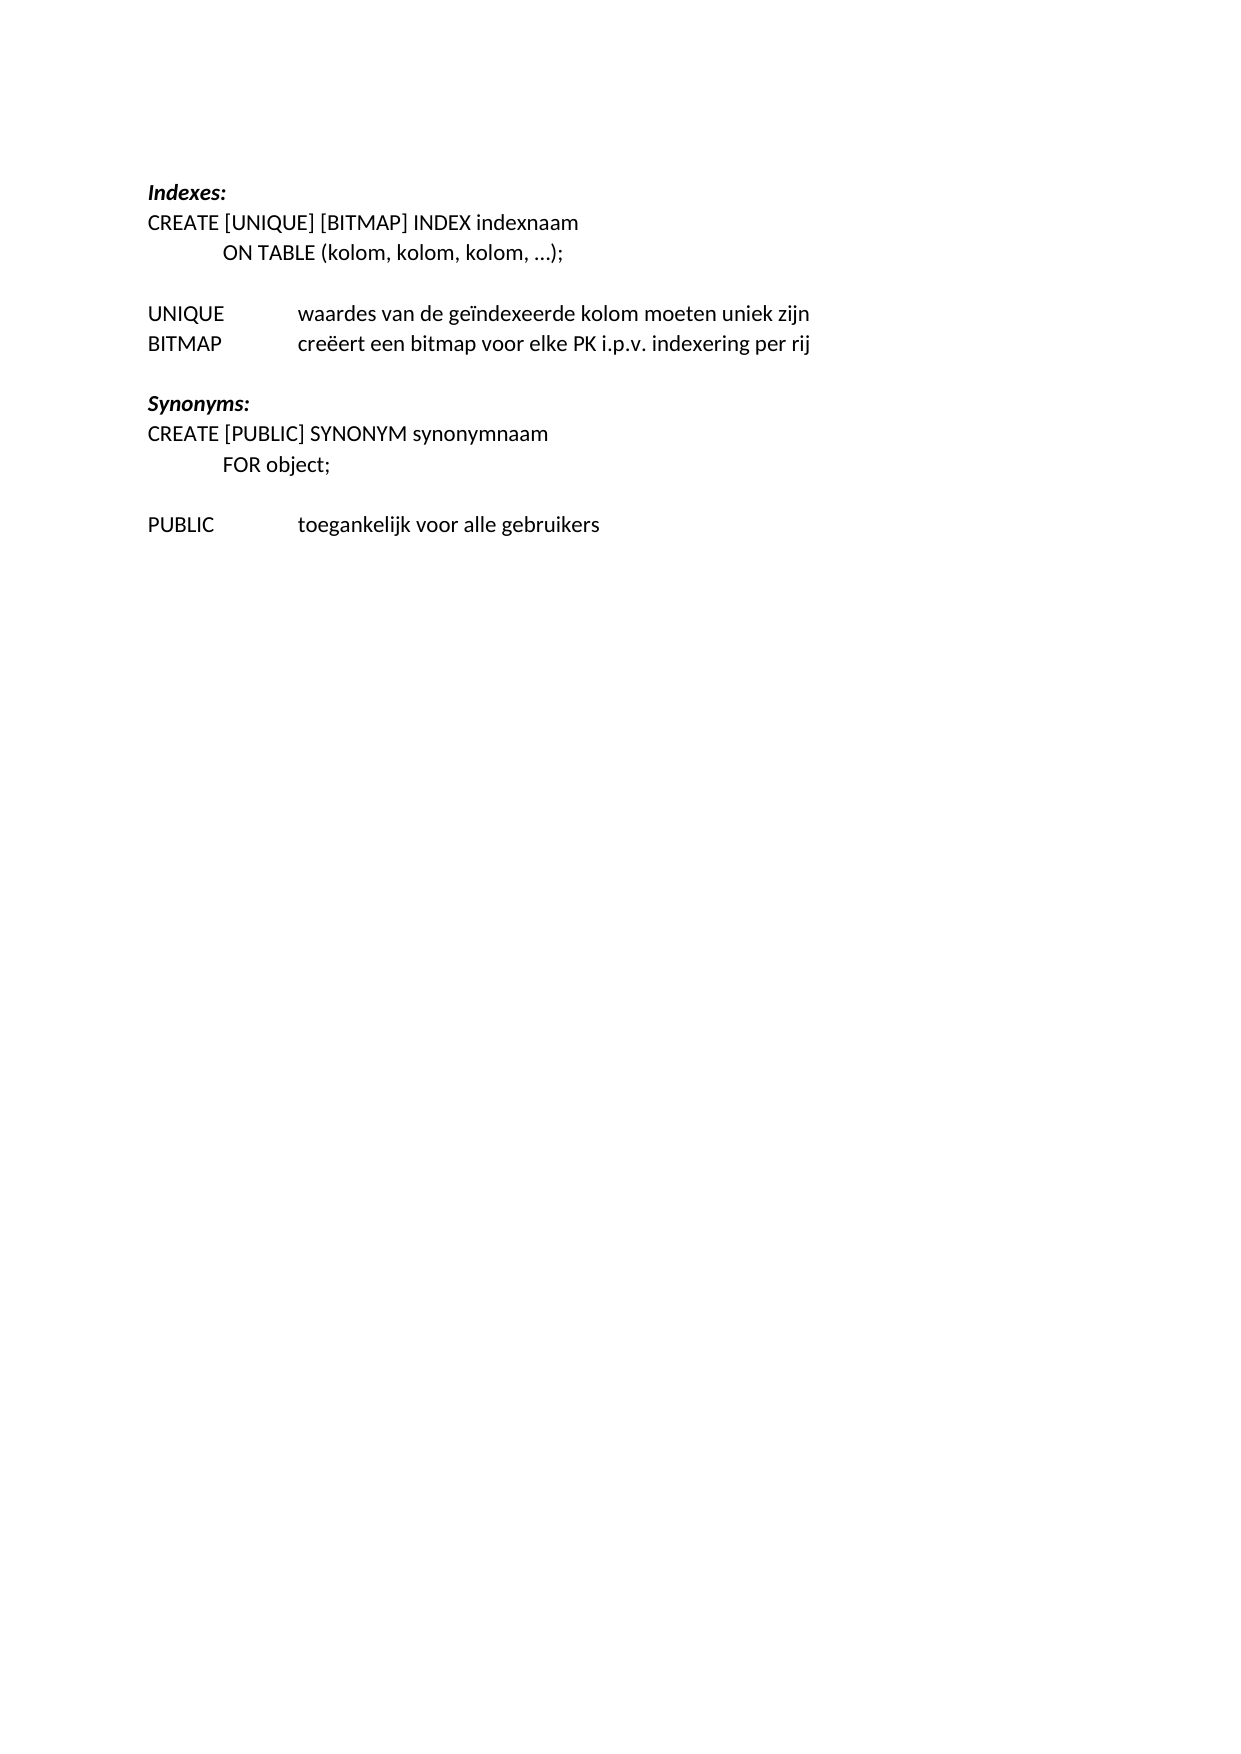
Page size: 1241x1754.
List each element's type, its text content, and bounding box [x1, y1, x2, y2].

text Synonyms: [148, 389, 1093, 417]
text ON TABLE (kolom, kolom, kolom, …); [148, 238, 1093, 266]
text BITMAP creëert een bitmap voor elke PK i.p.v. indexering per rij [148, 329, 1093, 357]
text FOR object; [148, 450, 1093, 478]
text PUBLIC toegankelijk voor alle gebruikers [148, 510, 1093, 538]
text Indexes: [148, 178, 1093, 206]
text CREATE [UNIQUE] [BITMAP] INDEX indexnaam [148, 208, 1093, 236]
text UNIQUE waardes van de geïndexeerde kolom moeten uniek zijn [148, 299, 1093, 327]
text CREATE [PUBLIC] SYNONYM synonymnaam [148, 419, 1093, 447]
